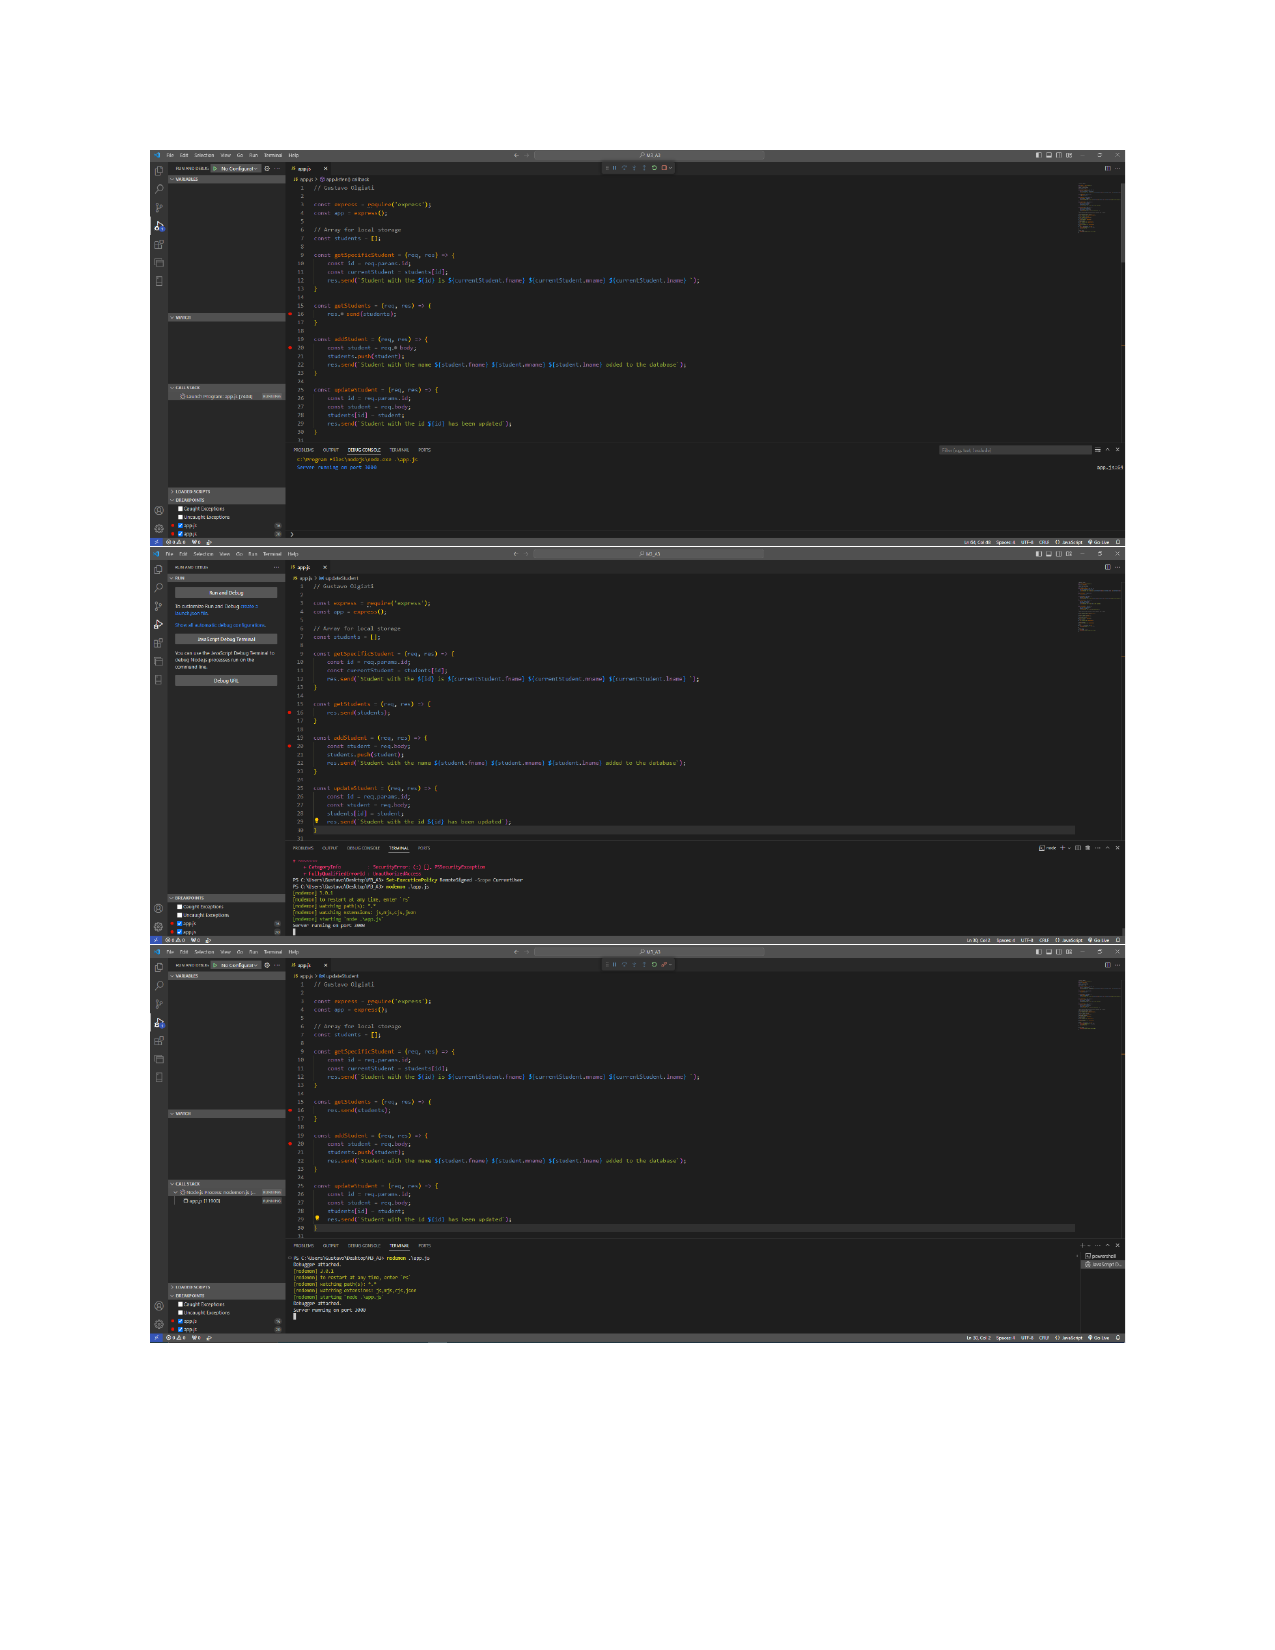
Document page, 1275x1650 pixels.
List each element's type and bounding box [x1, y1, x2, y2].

picture [150, 547, 1125, 944]
picture [150, 945, 1125, 1343]
picture [150, 150, 1125, 546]
